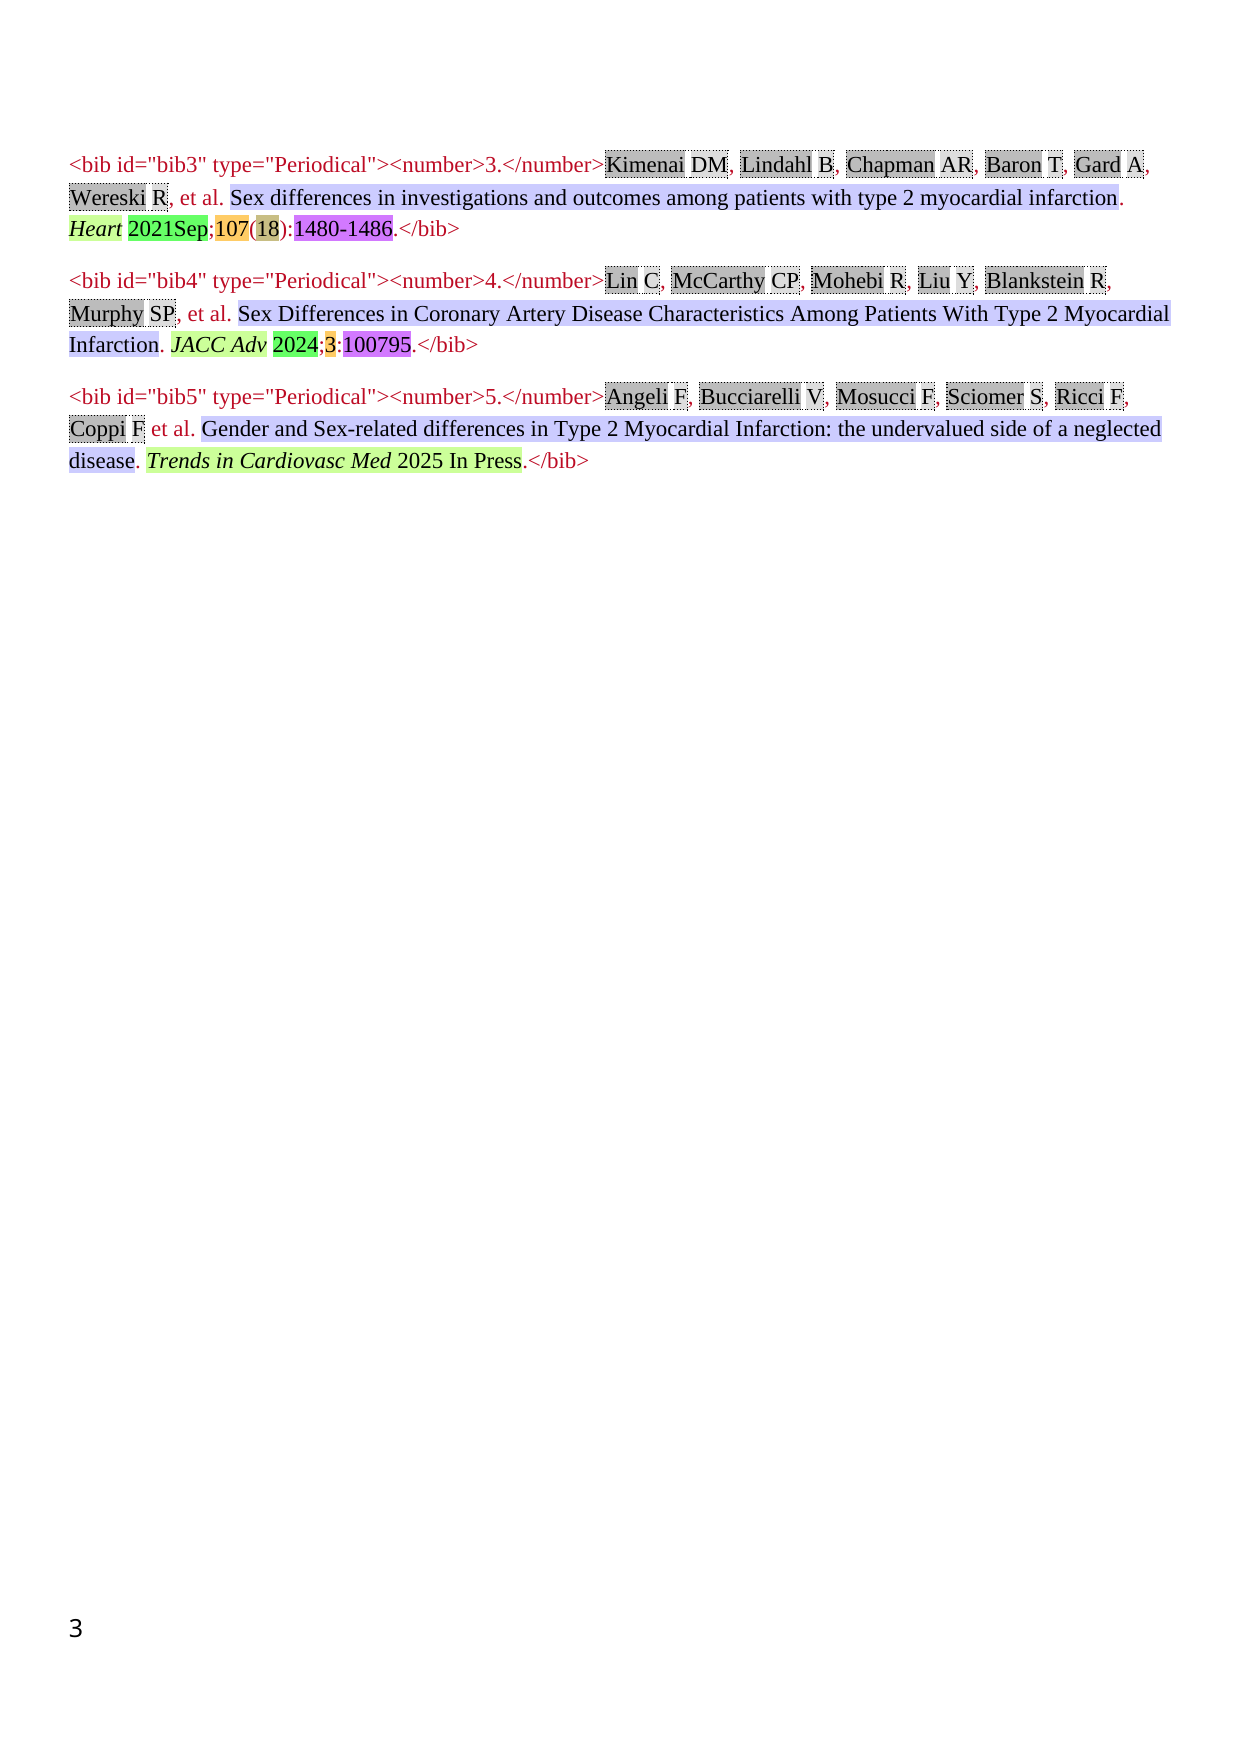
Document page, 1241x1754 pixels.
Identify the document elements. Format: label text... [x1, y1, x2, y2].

text <bib id="bib3" type="Periodical"><number>3.</number>Kimenai DM, Lindahl B, Chapman AR, Baron T, Gard A, Wereski R, et al. Sex differences in investigations and outcomes among patients with type 2 myocardial infarction. Heart 2021Sep;107(18):1480-1486.</bib> [69, 150, 1171, 241]
text <bib id="bib5" type="Periodical"><number>5.</number>Angeli F, Bucciarelli V, Mosucci F, Sciomer S, Ricci F, Coppi F et al. Gender and Sex-related differences in Type 2 Myocardial Infarction: the undervalued side of a neglected disease. Trends in Cardiovasc Med 2025 In Press.</bib> [69, 382, 1171, 473]
text <bib id="bib4" type="Periodical"><number>4.</number>Lin C, McCarthy CP, Mohebi R, Liu Y, Blankstein R, Murphy SP, et al. Sex Differences in Coronary Artery Disease Characteristics Among Patients With Type 2 Myocardial Infarction. JACC Adv 2024;3:100795.</bib> [69, 266, 1171, 357]
